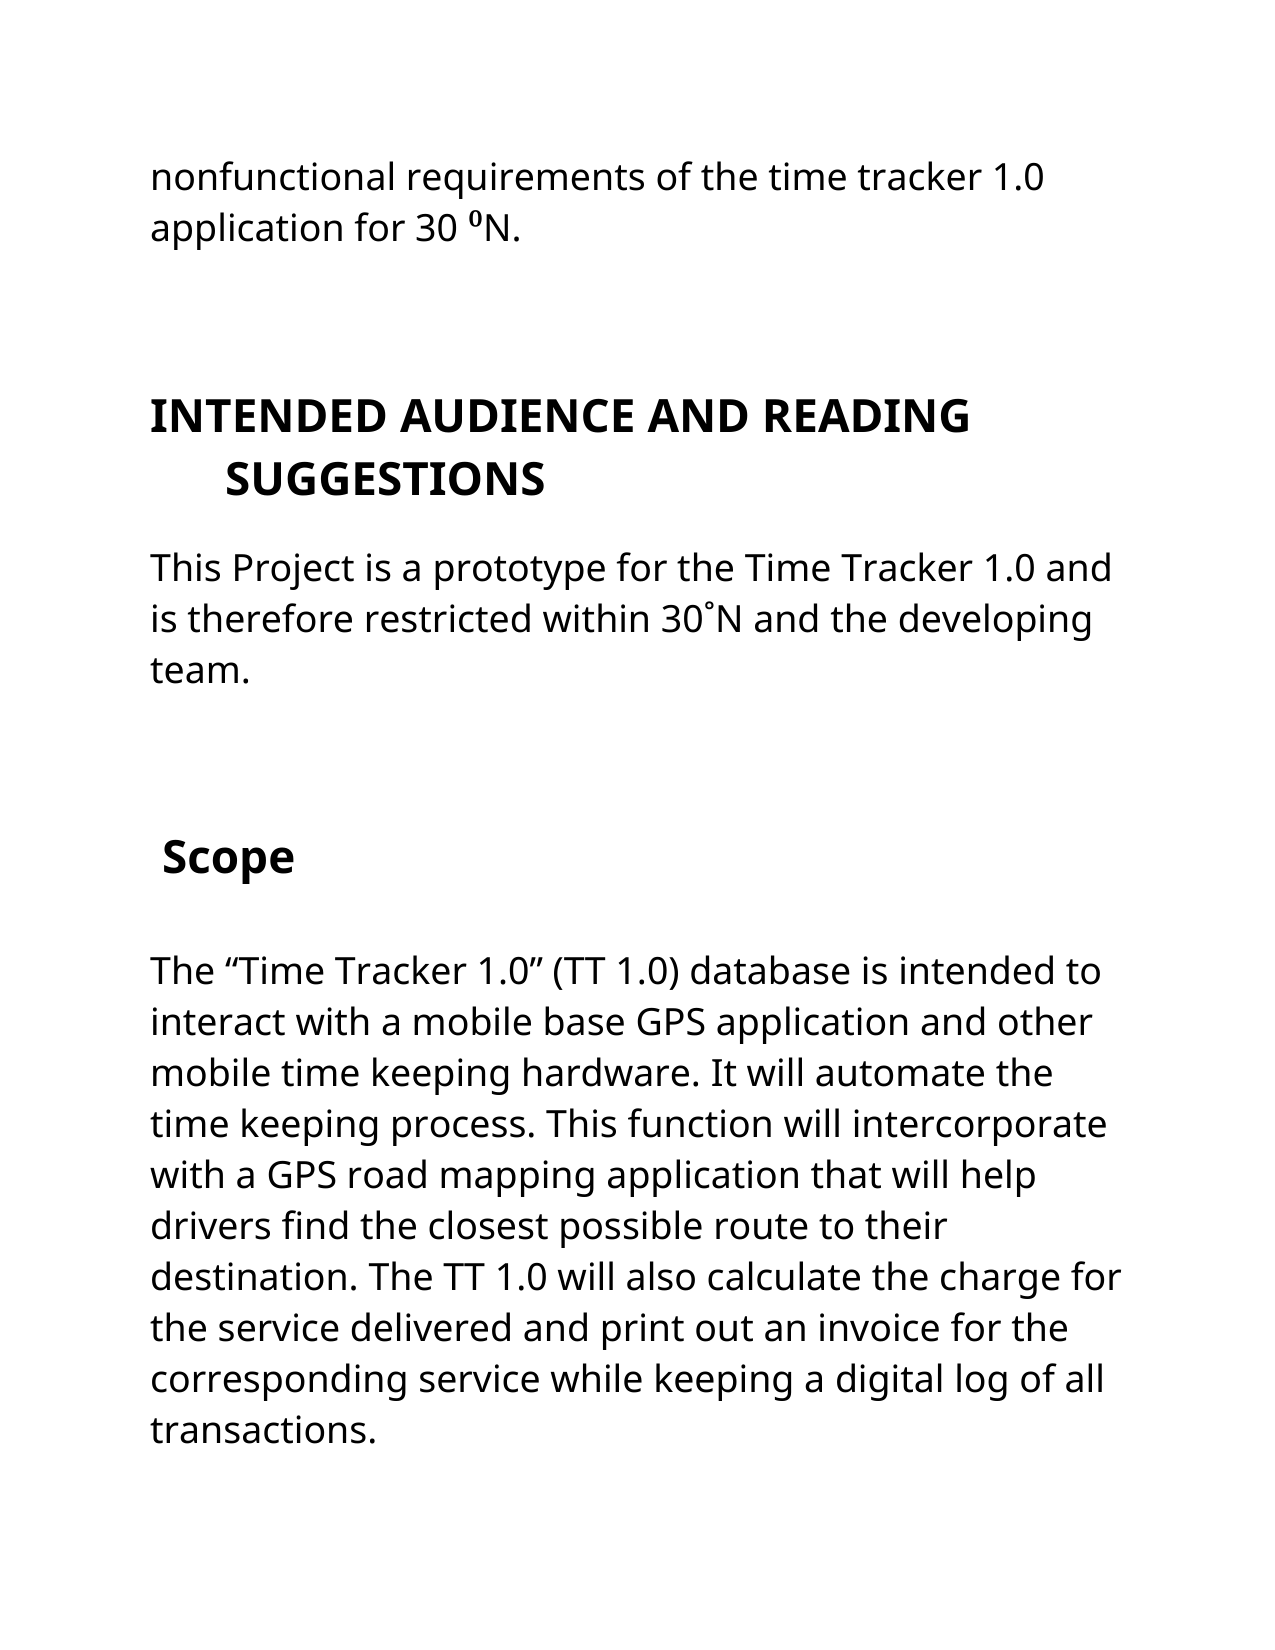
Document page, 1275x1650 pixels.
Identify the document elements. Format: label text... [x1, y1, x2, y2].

subtitle Scope [150, 825, 1125, 887]
subtitle INTENDED AUDIENCE AND READING SUGGESTIONS [150, 384, 1125, 509]
text The “Time Tracker 1.0” (TT 1.0) database is intended to interact with a mobile base GPS application and other mobile time keeping hardware. It will automate the time keeping process. This function will intercorporate with a GPS road mapping application that will help drivers find the closest possible route to their destination. The TT 1.0 will also calculate the charge for the service delivered and print out an invoice for the corresponding service while keeping a digital log of all transactions. [150, 944, 1125, 1455]
text This Project is a prototype for the Time Tracker 1.0 and is therefore restricted within 30˚N and the developing team. [150, 541, 1125, 694]
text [150, 150, 1125, 252]
